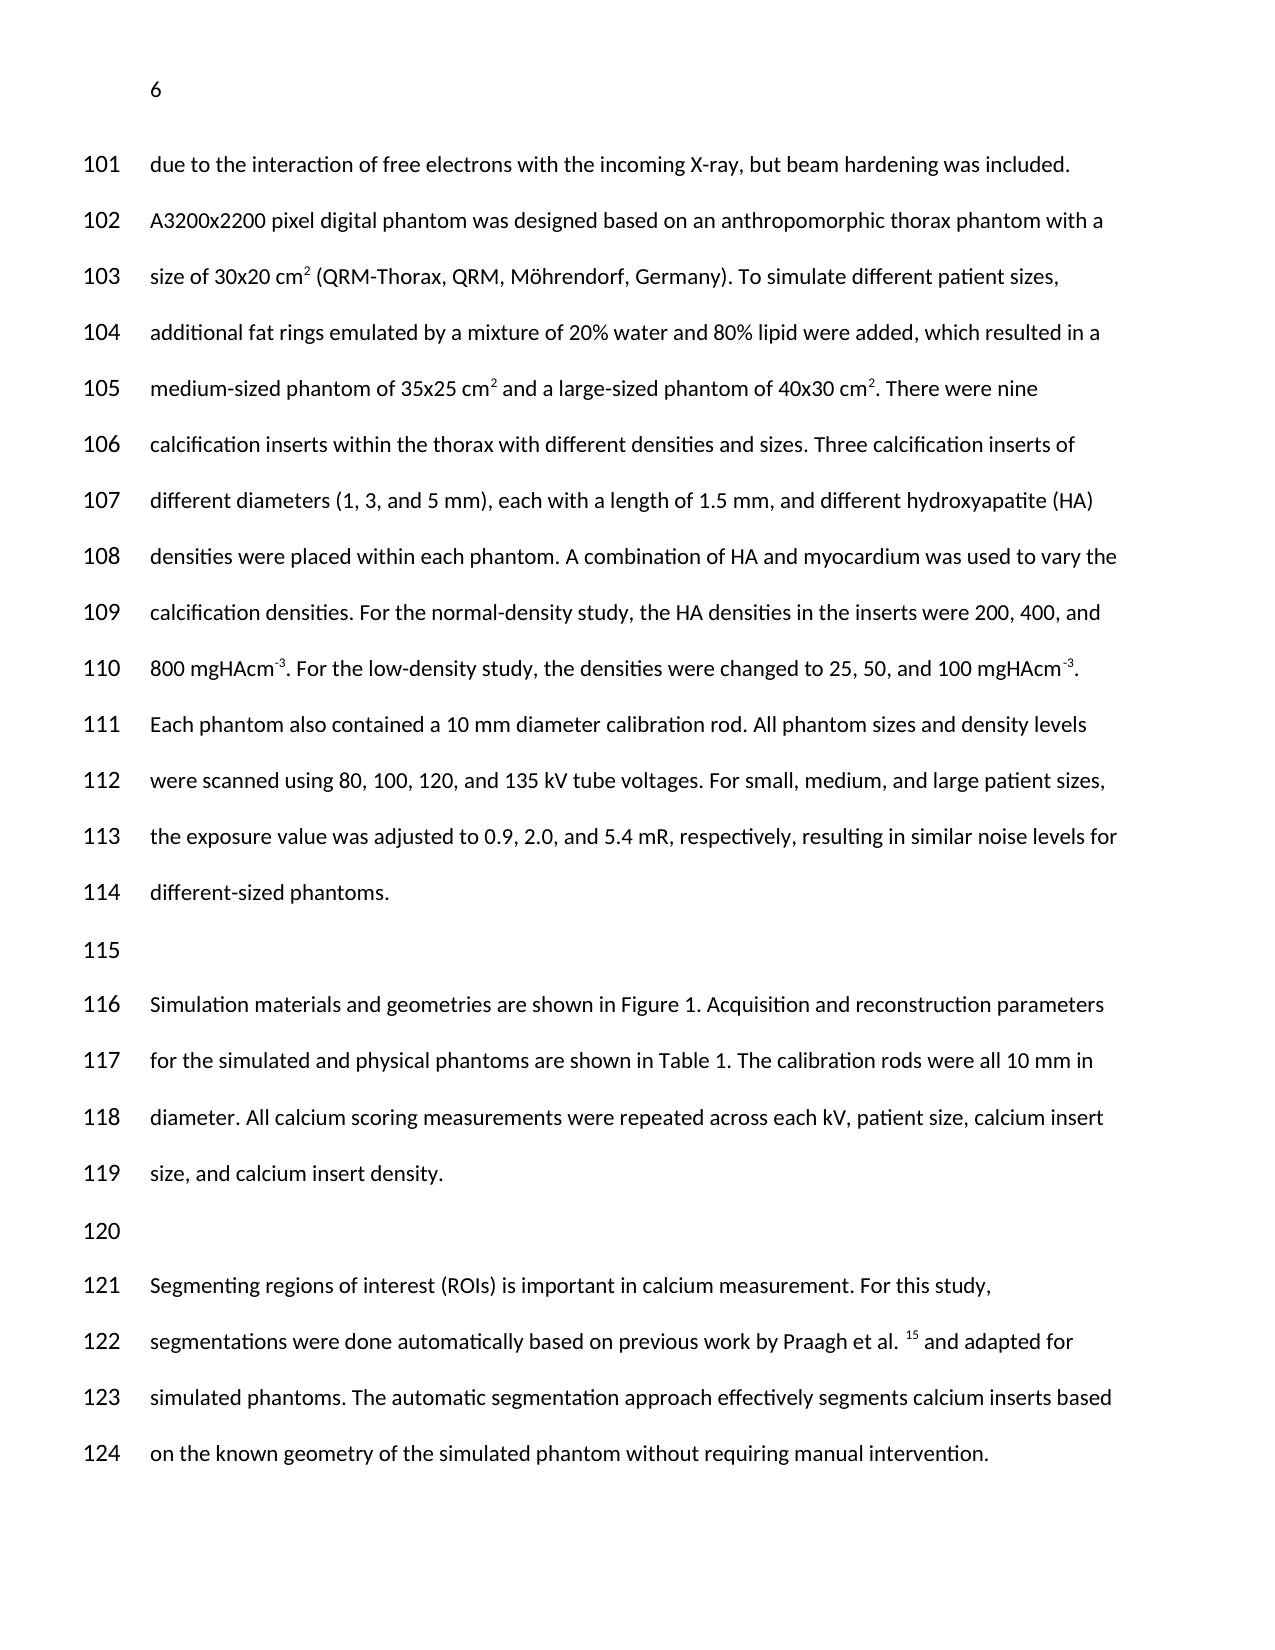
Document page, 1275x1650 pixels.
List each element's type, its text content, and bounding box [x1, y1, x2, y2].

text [150, 150, 1125, 907]
text Simulation materials and geometries are shown in Figure 1. Acquisition and reconstruction parameters for the simulated and physical phantoms are shown in Table 1. The calibration rods were all 10 mm in diameter. All calcium scoring measurements were repeated across each kV, patient size, calcium insert size, and calcium insert density. [150, 991, 1125, 1187]
text Segmenting regions of interest (ROIs) is important in calcium measurement. For this study, segmentations were done automatically based on previous work by Praagh et al. 15 and adapted for simulated phantoms. The automatic segmentation approach effectively segments calcium inserts based on the known geometry of the simulated phantom without requiring manual intervention. [150, 1271, 1125, 1467]
